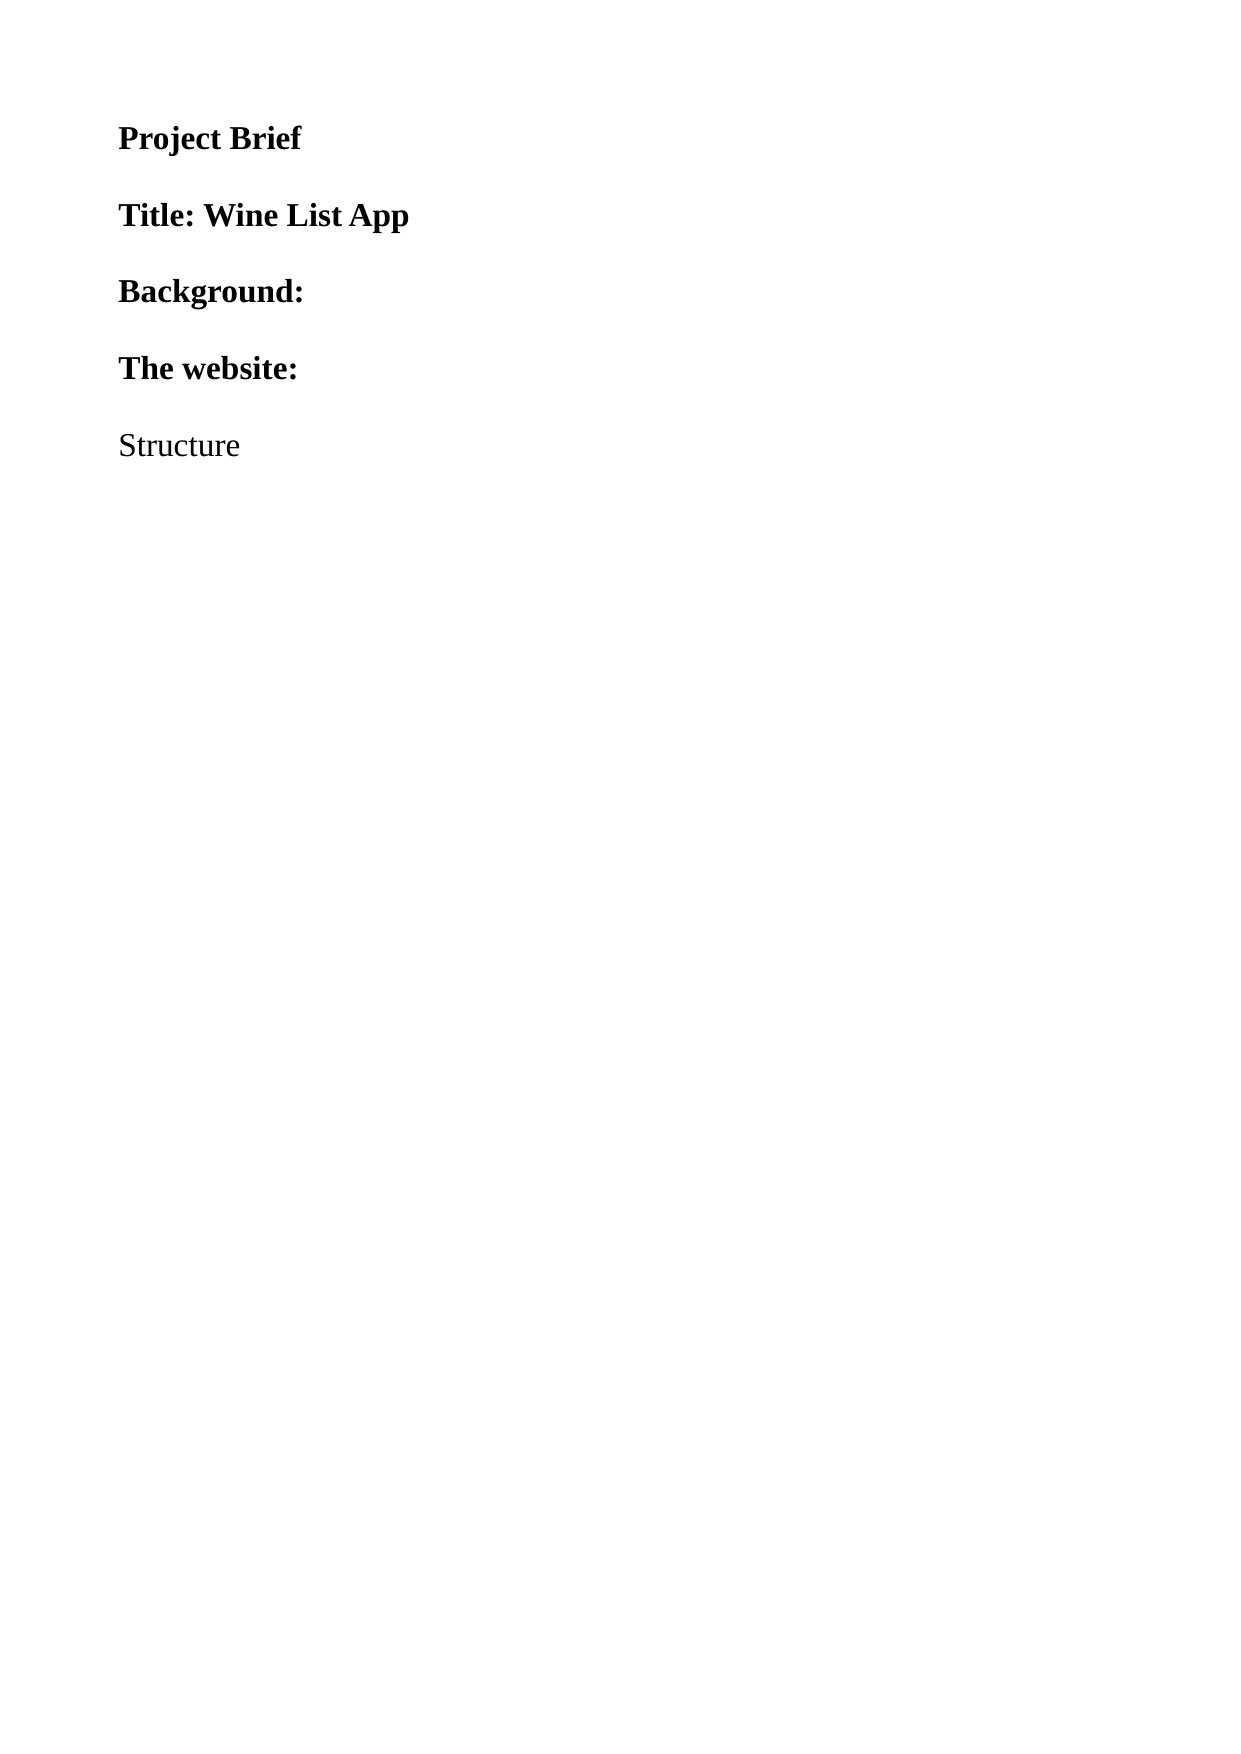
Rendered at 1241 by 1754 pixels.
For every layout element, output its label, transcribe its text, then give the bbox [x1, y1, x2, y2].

text Background: [118, 271, 1122, 310]
text Project Brief [118, 118, 1122, 156]
text Title: Wine List App [118, 195, 1122, 233]
text Structure [118, 425, 1122, 463]
text The website: [118, 348, 1122, 386]
